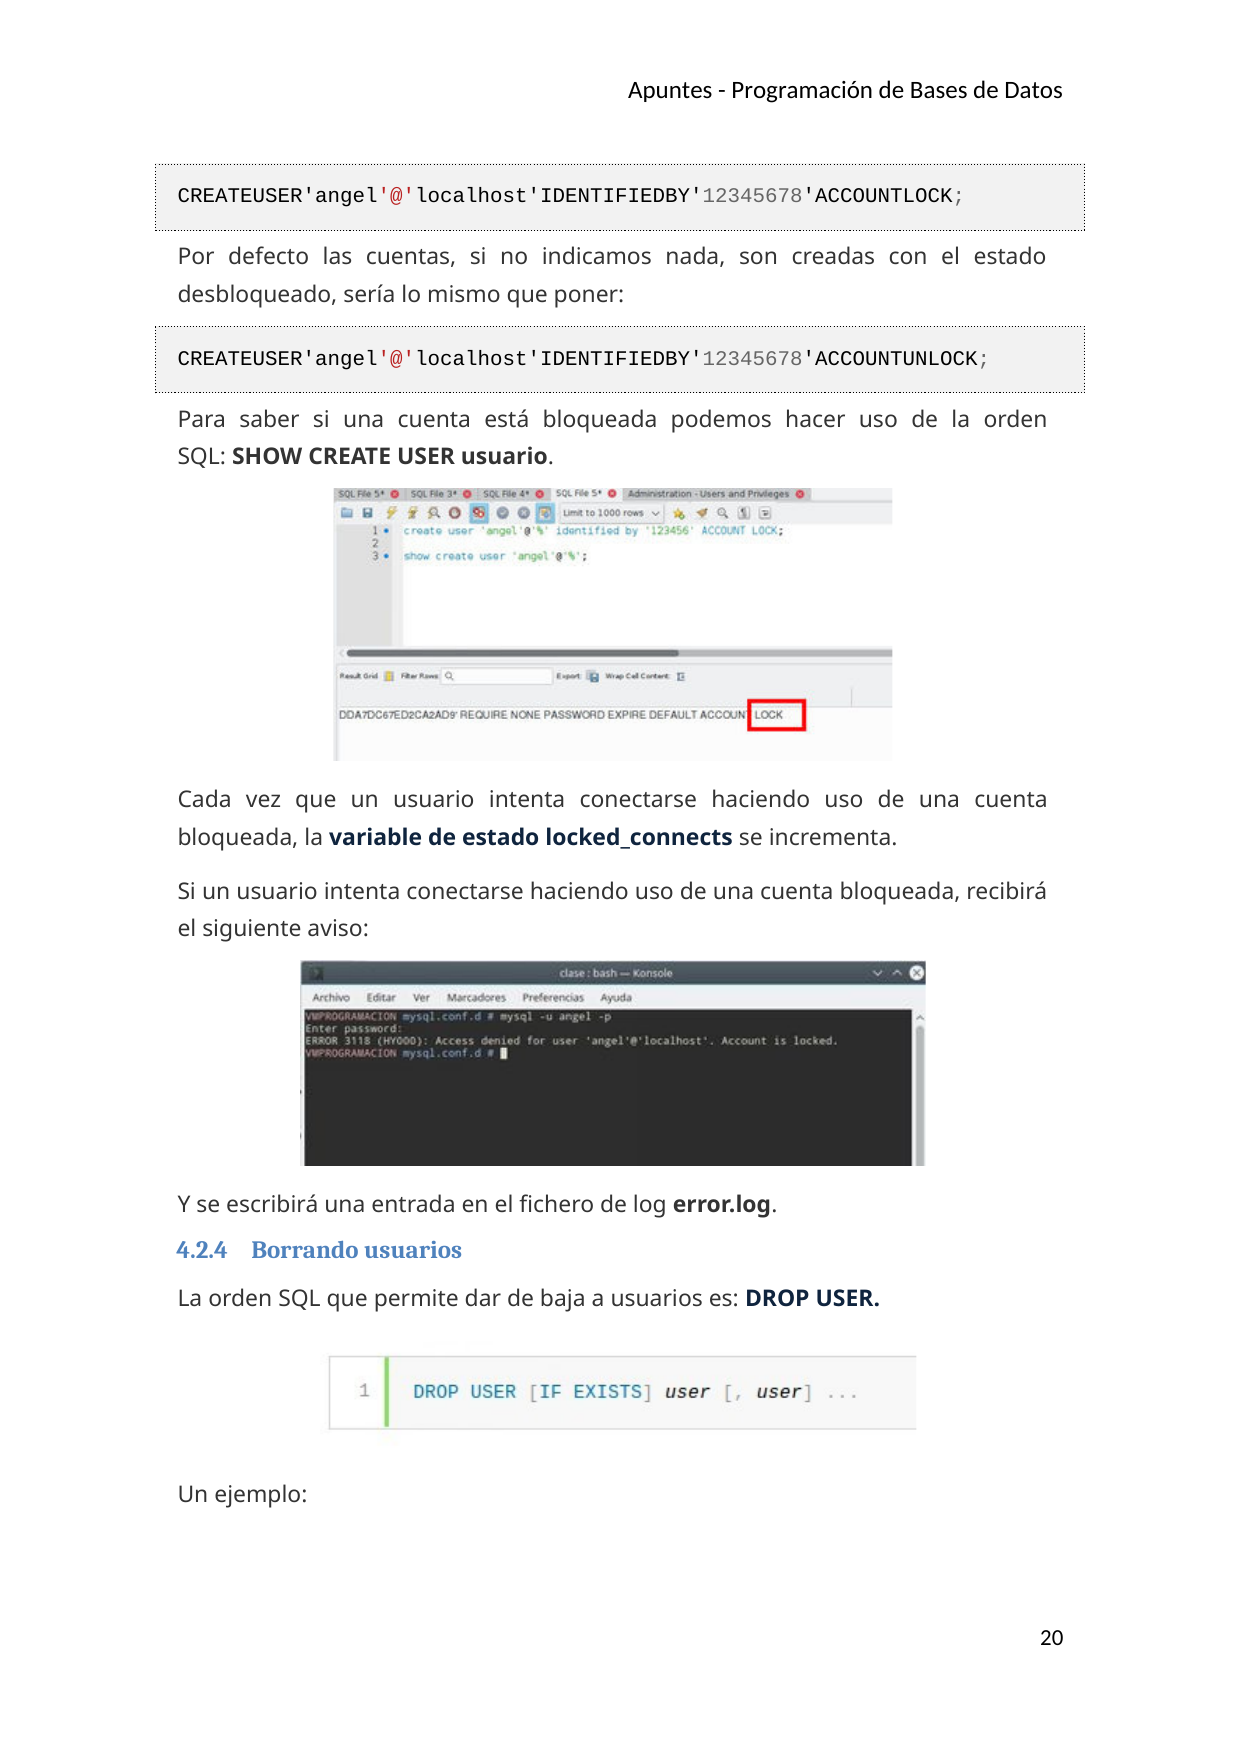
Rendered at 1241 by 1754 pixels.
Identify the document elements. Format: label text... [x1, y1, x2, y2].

text Un ejemplo: [177, 1472, 1048, 1510]
text Por defecto las cuentas, si no indicamos nada, son creadas con el estado desbloqueado, sería lo mismo que poner: [177, 234, 1048, 309]
picture [300, 960, 926, 1166]
subtitle Borrando usuarios [176, 1237, 1063, 1264]
text CREATEUSER'angel'@'localhost'IDENTIFIEDBY'12345678'ACCOUNTUNLOCK; [155, 326, 1085, 393]
text Para saber si una cuenta está bloqueada podemos hacer uso de la orden SQL: SHOW CREATE USER usuario. [177, 397, 1048, 472]
text La orden SQL que permite dar de baja a usuarios es: DROP USER. [177, 1276, 1048, 1314]
picture [309, 1330, 917, 1456]
text CREATEUSER'angel'@'localhost'IDENTIFIEDBY'12345678'ACCOUNTLOCK; [155, 163, 1085, 231]
text Y se escribirá una entrada en el fichero de log error.log. [177, 1183, 1048, 1220]
text Cada vez que un usuario intenta conectarse haciendo uso de una cuenta bloqueada, la variable de estado locked_connects se incrementa. [177, 777, 1048, 852]
picture [333, 488, 893, 761]
text Si un usuario intenta conectarse haciendo uso de una cuenta bloqueada, recibirá el siguiente aviso: [177, 869, 1048, 944]
